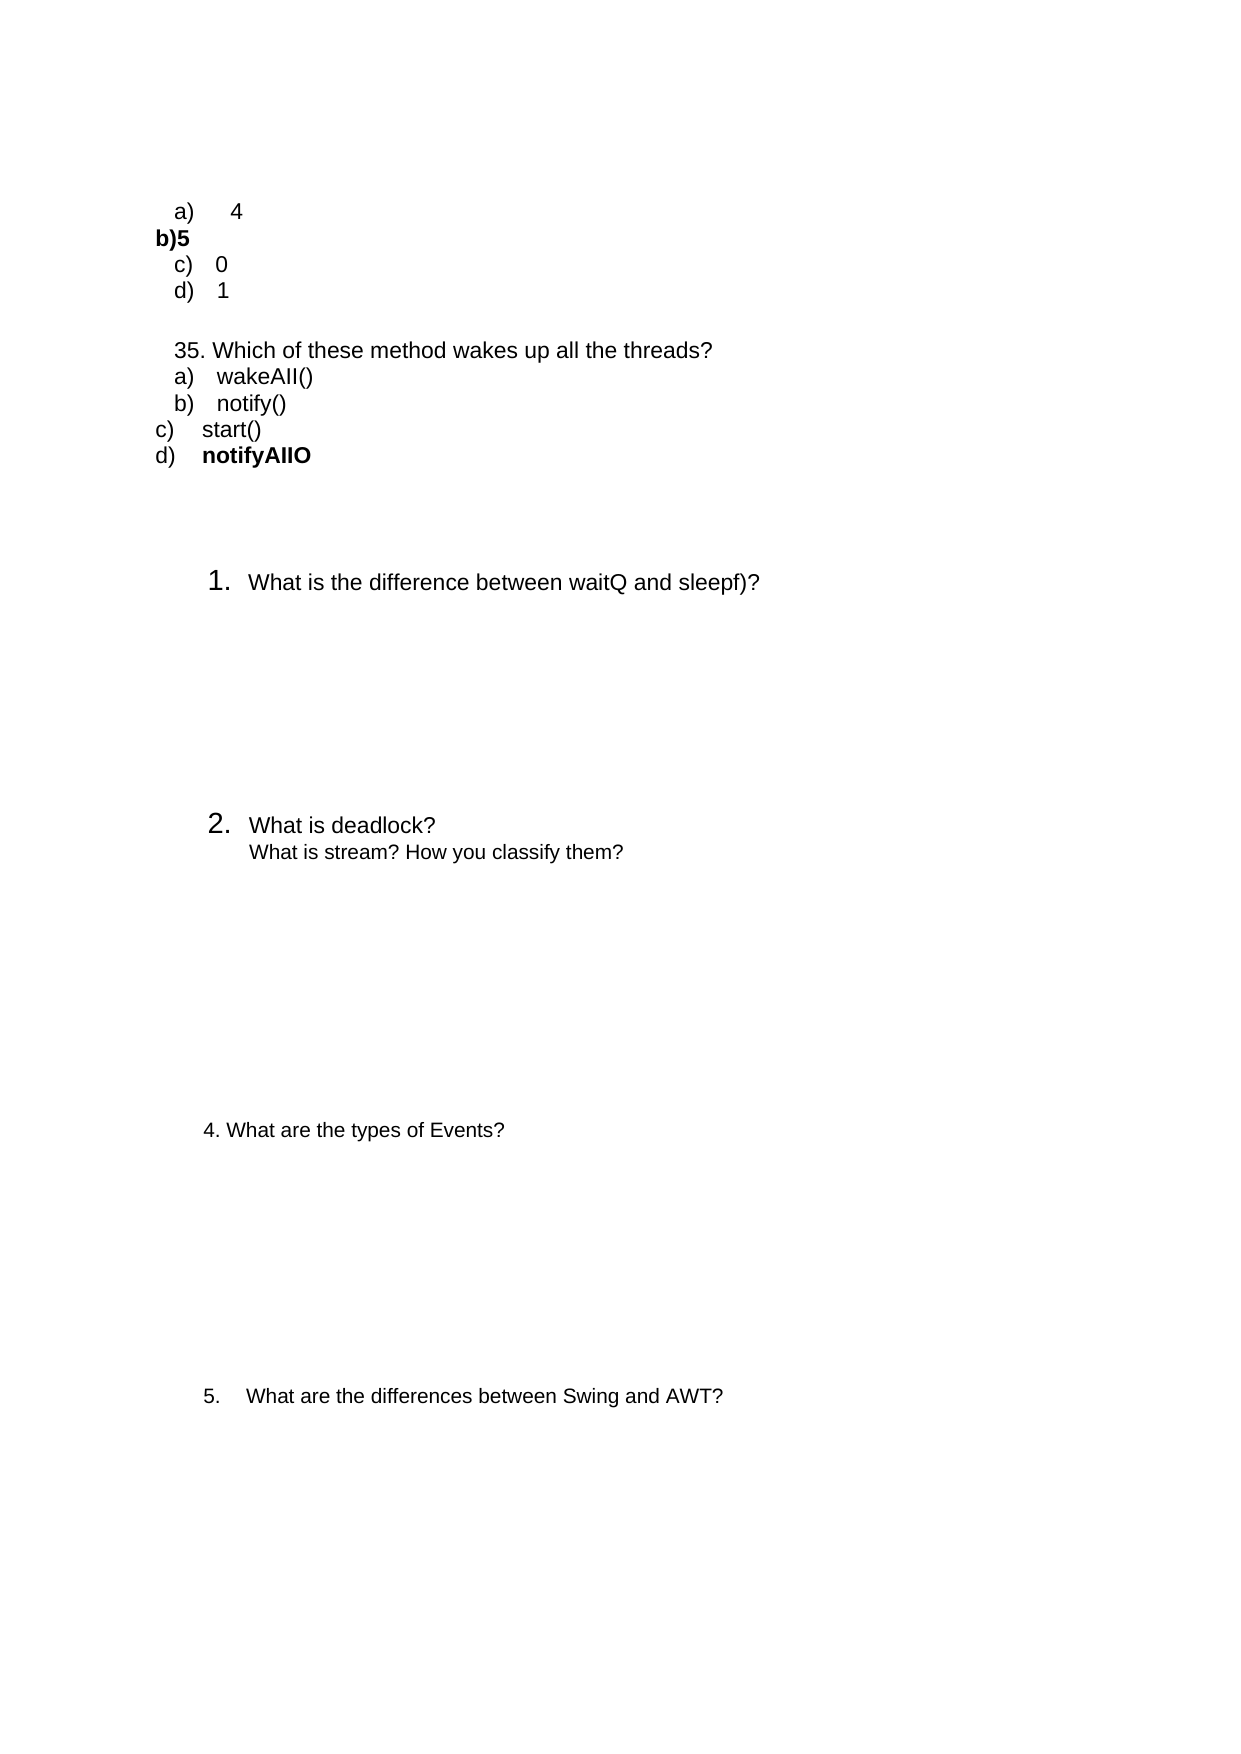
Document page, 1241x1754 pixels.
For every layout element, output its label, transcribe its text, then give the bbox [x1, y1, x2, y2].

subtitle 4 [155, 200, 1087, 224]
subtitle start() [155, 416, 1087, 442]
subtitle b)5 [155, 224, 1087, 251]
subtitle wakeAII() [155, 363, 1087, 390]
list What are the differences between Swing and AWT? [197, 1384, 1087, 1408]
subtitle 0 [155, 251, 1087, 277]
subtitle What is the difference between waitQ and sleepf)? [205, 562, 1087, 596]
subtitle What is deadlock? [205, 806, 1087, 840]
text What is stream? How you classify them? [249, 840, 1087, 864]
subtitle notifyAIIO [155, 442, 1087, 469]
text 4. What are the types of Events? [197, 1118, 1087, 1142]
subtitle 35. Which of these method wakes up all the threads? [155, 337, 1087, 363]
subtitle notify() [155, 390, 1087, 416]
subtitle 1 [155, 277, 1087, 304]
